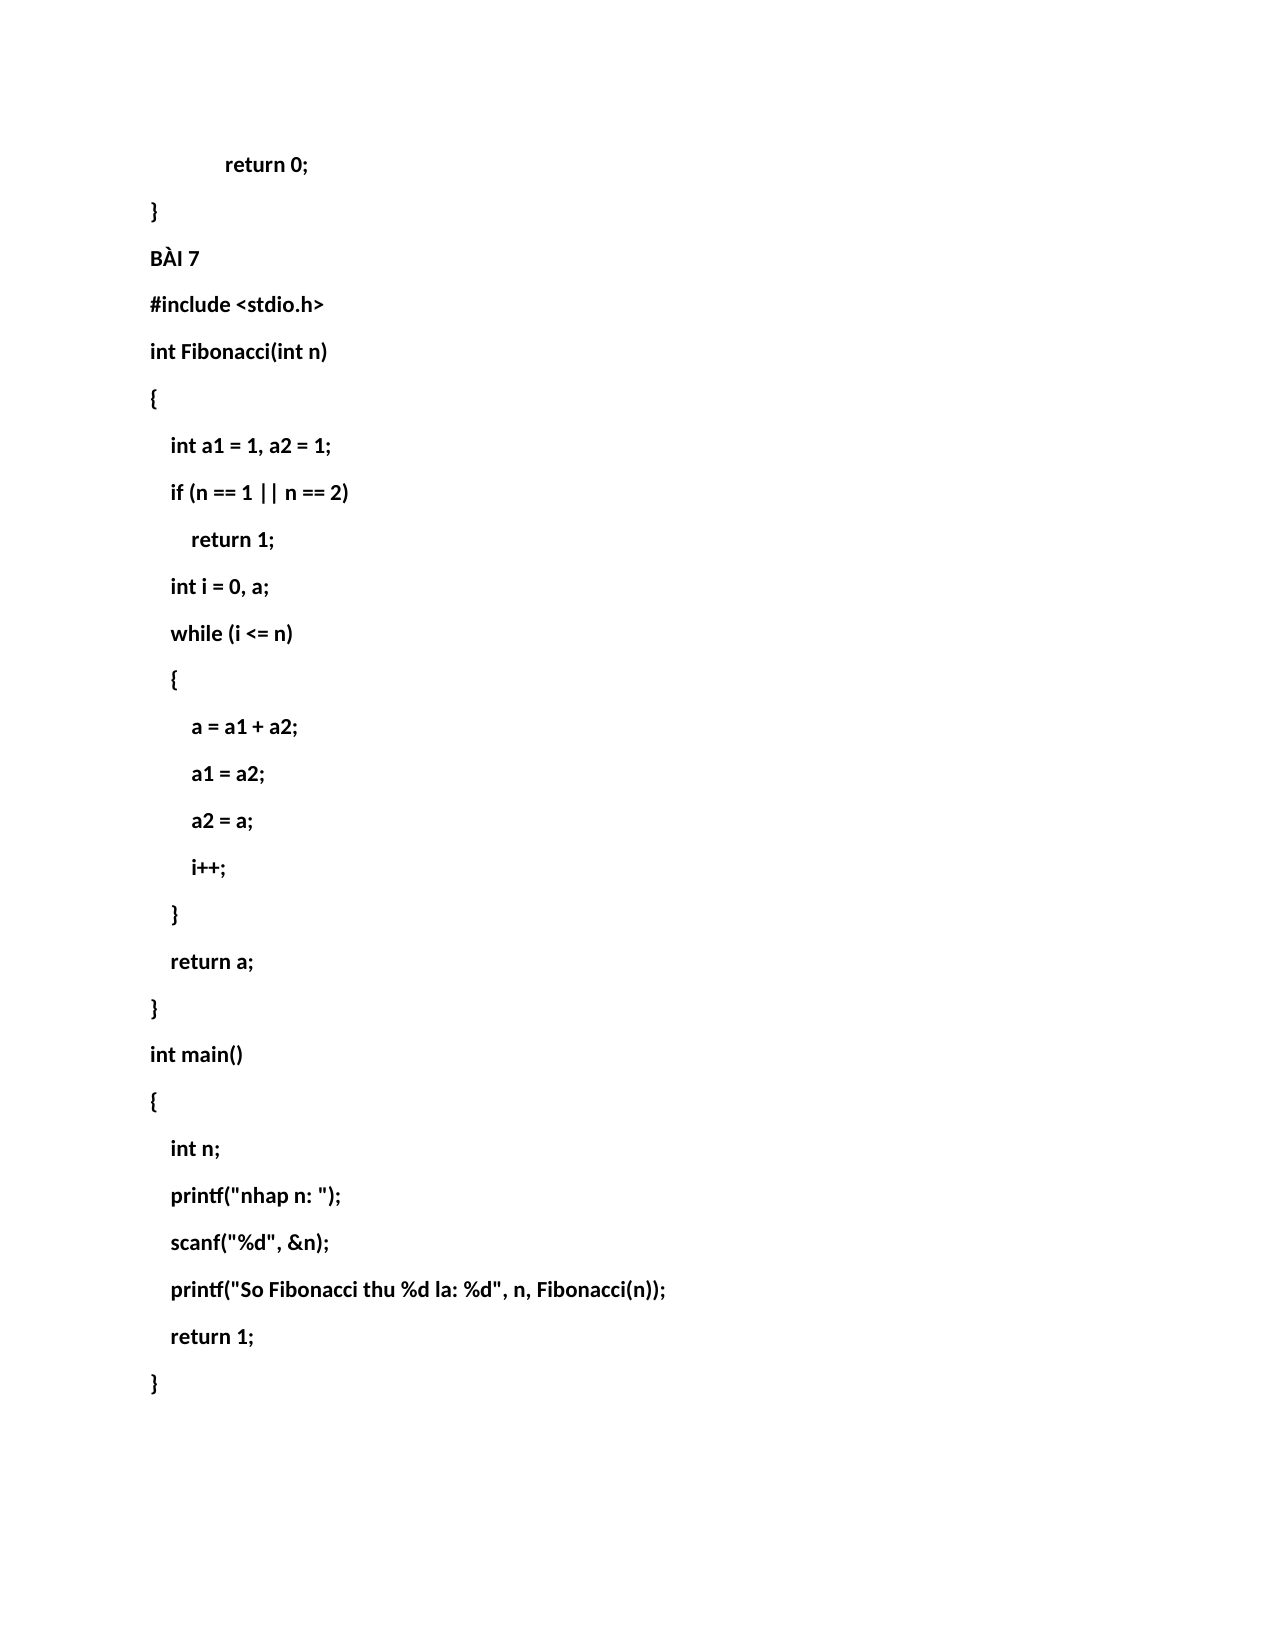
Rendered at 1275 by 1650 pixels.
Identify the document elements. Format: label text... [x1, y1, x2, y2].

text } [150, 1369, 1125, 1397]
text return 1; [150, 525, 1125, 553]
text int a1 = 1, a2 = 1; [150, 431, 1125, 459]
text a = a1 + a2; [150, 712, 1125, 741]
text while (i <= n) [150, 619, 1125, 647]
text return a; [150, 947, 1125, 975]
text int Fibonacci(int n) [150, 337, 1125, 366]
text BÀI 7 [150, 244, 1125, 272]
text } [150, 994, 1125, 1022]
text return 0; [150, 150, 1125, 178]
text return 1; [150, 1322, 1125, 1350]
text { [150, 666, 1125, 694]
text #include <stdio.h> [150, 291, 1125, 319]
text int n; [150, 1134, 1125, 1162]
text printf("So Fibonacci thu %d la: %d", n, Fibonacci(n)); [150, 1275, 1125, 1303]
text } [150, 197, 1125, 225]
text if (n == 1 || n == 2) [150, 478, 1125, 506]
text { [150, 384, 1125, 412]
text a1 = a2; [150, 759, 1125, 787]
text i++; [150, 853, 1125, 881]
text int main() [150, 1041, 1125, 1069]
text scanf("%d", &n); [150, 1228, 1125, 1256]
text a2 = a; [150, 806, 1125, 834]
text } [150, 900, 1125, 928]
text printf("nhap n: "); [150, 1181, 1125, 1209]
text int i = 0, a; [150, 572, 1125, 600]
text { [150, 1087, 1125, 1116]
